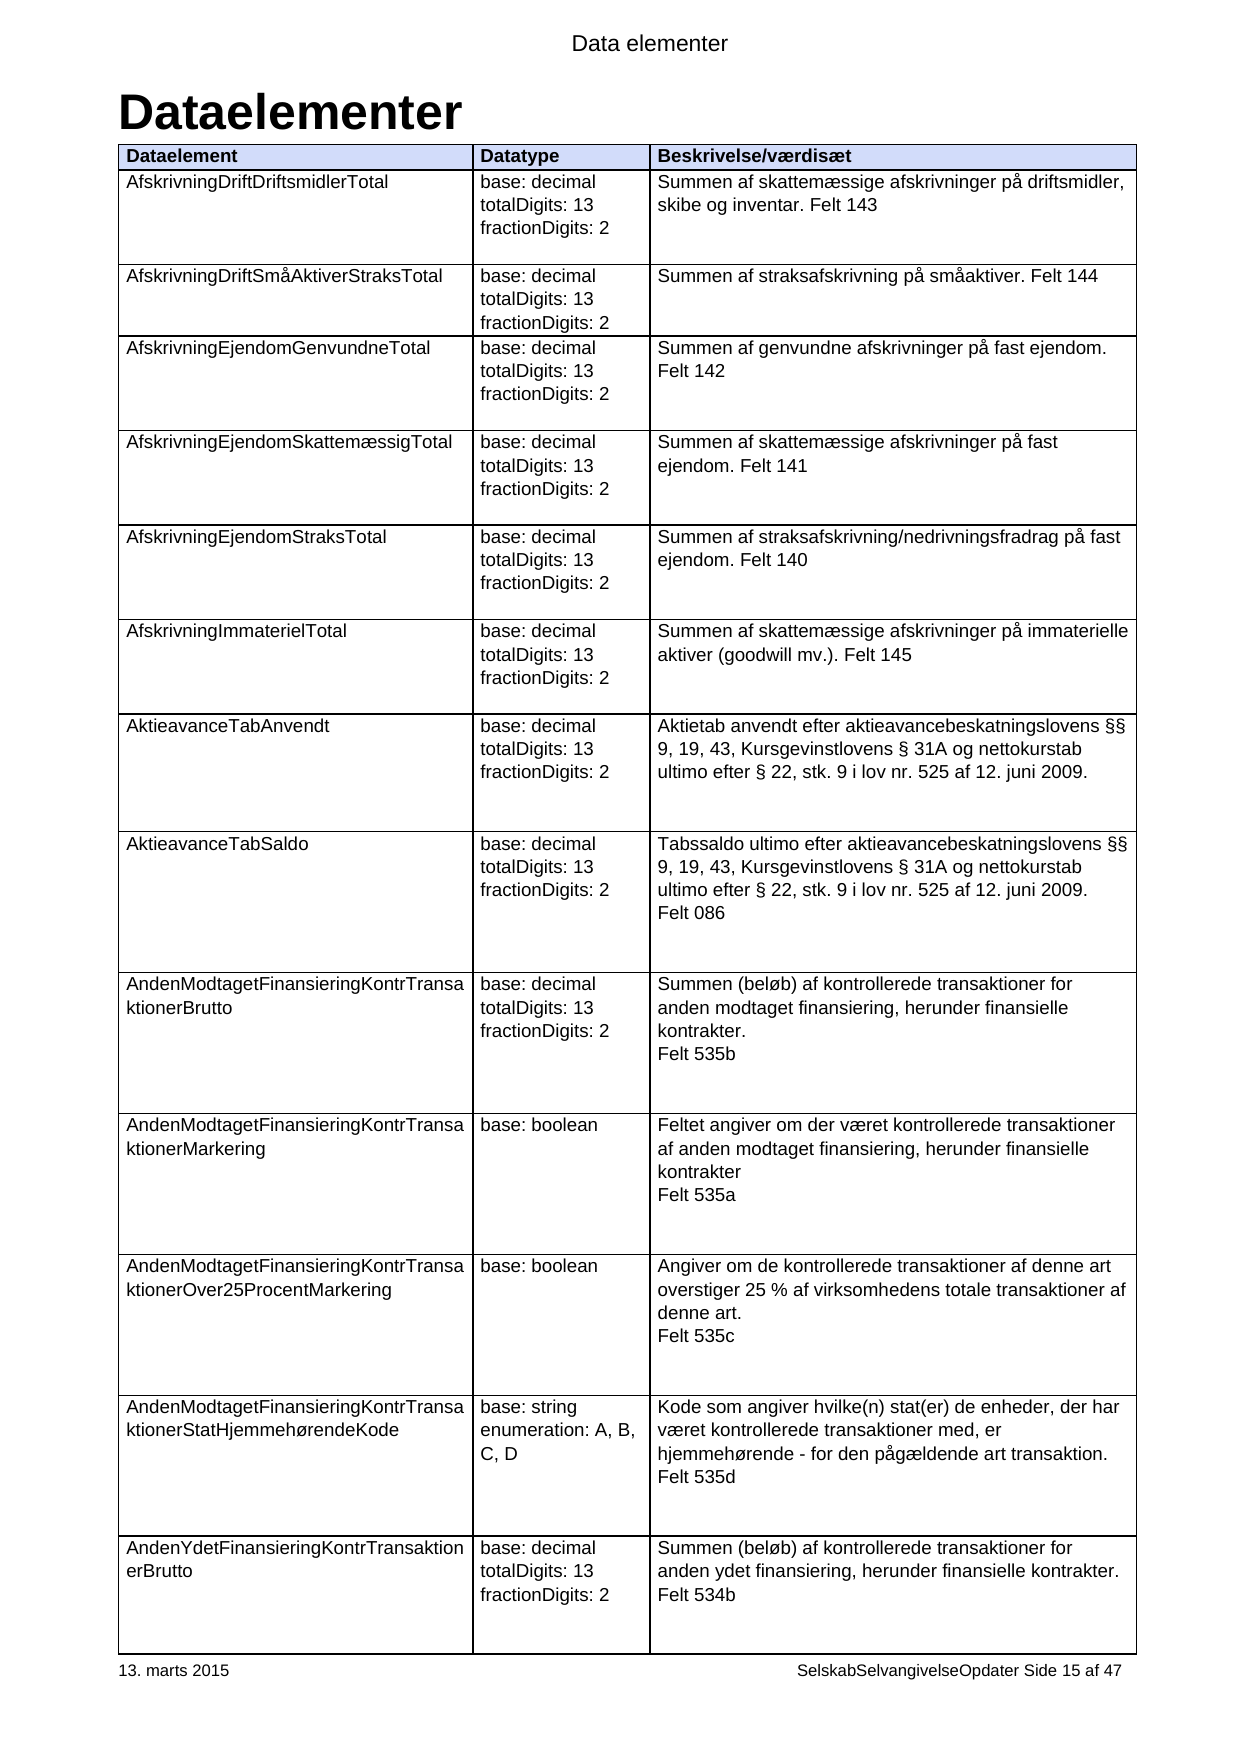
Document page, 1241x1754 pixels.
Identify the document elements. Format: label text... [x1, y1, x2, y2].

table_cell Summen af straksafskrivning/nedrivningsfradrag på fast ejendom. Felt 140 [651, 526, 1136, 618]
table_cell AndenYdetFinansieringKontrTransaktionerBrutto [119, 1537, 472, 1653]
table_cell AktieavanceTabSaldo [119, 832, 472, 972]
table_cell AfskrivningEjendomSkattemæssigTotal [119, 431, 472, 524]
table_cell AfskrivningEjendomGenvundneTotal [119, 337, 472, 429]
table_cell AfskrivningEjendomStraksTotal [119, 526, 472, 618]
table_cell Summen af genvundne afskrivninger på fast ejendom. Felt 142 [651, 337, 1136, 429]
table_cell base: decimal totalDigits: 13 fractionDigits: 2 [474, 973, 649, 1113]
table_cell Tabssaldo ultimo efter aktieavancebeskatningslovens §§ 9, 19, 43, Kursgevinstlovens § 31A og nettokurstab ultimo efter § 22, stk. 9 i lov nr. 525 af 12. juni 2009. Felt 086 [651, 832, 1136, 972]
table_cell base: boolean [474, 1114, 649, 1253]
table_cell Summen af skattemæssige afskrivninger på immaterielle aktiver (goodwill mv.). Felt 145 [651, 620, 1136, 713]
table_cell Summen af skattemæssige afskrivninger på fast ejendom. Felt 141 [651, 431, 1136, 524]
table_cell base: decimal totalDigits: 13 fractionDigits: 2 [474, 715, 649, 831]
table_cell base: decimal totalDigits: 13 fractionDigits: 2 [474, 265, 649, 335]
table_cell Aktietab anvendt efter aktieavancebeskatningslovens §§ 9, 19, 43, Kursgevinstlovens § 31A og nettokurstab ultimo efter § 22, stk. 9 i lov nr. 525 af 12. juni 2009. [651, 715, 1136, 831]
table_cell Summen af skattemæssige afskrivninger på driftsmidler, skibe og inventar. Felt 143 [651, 171, 1136, 263]
text Dataelementer [118, 82, 1181, 140]
table_cell AfskrivningDriftSmåAktiverStraksTotal [119, 265, 472, 335]
table_cell base: boolean [474, 1255, 649, 1394]
table_cell base: decimal totalDigits: 13 fractionDigits: 2 [474, 431, 649, 524]
table_cell base: string enumeration: A, B, C, D [474, 1396, 649, 1535]
table_cell base: decimal totalDigits: 13 fractionDigits: 2 [474, 620, 649, 713]
table_cell base: decimal totalDigits: 13 fractionDigits: 2 [474, 832, 649, 972]
table_cell base: decimal totalDigits: 13 fractionDigits: 2 [474, 171, 649, 263]
table_cell base: decimal totalDigits: 13 fractionDigits: 2 [474, 526, 649, 618]
table_cell AndenModtagetFinansieringKontrTransaktionerBrutto [119, 973, 472, 1113]
table_cell base: decimal totalDigits: 13 fractionDigits: 2 [474, 337, 649, 429]
table_cell AndenModtagetFinansieringKontrTransaktionerStatHjemmehørendeKode [119, 1396, 472, 1535]
table_cell AfskrivningDriftDriftsmidlerTotal [119, 171, 472, 263]
table_header Dataelement [119, 145, 472, 169]
table_cell Kode som angiver hvilke(n) stat(er) de enheder, der har været kontrollerede transaktioner med, er hjemmehørende - for den pågældende art transaktion. Felt 535d [651, 1396, 1136, 1535]
table_cell AktieavanceTabAnvendt [119, 715, 472, 831]
table_header Beskrivelse/værdisæt [651, 145, 1136, 169]
table_cell Summen (beløb) af kontrollerede transaktioner for anden modtaget finansiering, herunder finansielle kontrakter. Felt 535b [651, 973, 1136, 1113]
table_cell AndenModtagetFinansieringKontrTransaktionerMarkering [119, 1114, 472, 1253]
table_cell AndenModtagetFinansieringKontrTransaktionerOver25ProcentMarkering [119, 1255, 472, 1394]
table_cell AfskrivningImmaterielTotal [119, 620, 472, 713]
table_cell Angiver om de kontrollerede transaktioner af denne art overstiger 25 % af virksomhedens totale transaktioner af denne art. Felt 535c [651, 1255, 1136, 1394]
table_cell Summen af straksafskrivning på småaktiver. Felt 144 [651, 265, 1136, 335]
table_header Datatype [474, 145, 649, 169]
table_cell Feltet angiver om der været kontrollerede transaktioner af anden modtaget finansiering, herunder finansielle kontrakter Felt 535a [651, 1114, 1136, 1253]
table_cell base: decimal totalDigits: 13 fractionDigits: 2 [474, 1537, 649, 1653]
table_cell Summen (beløb) af kontrollerede transaktioner for anden ydet finansiering, herunder finansielle kontrakter. Felt 534b [651, 1537, 1136, 1653]
